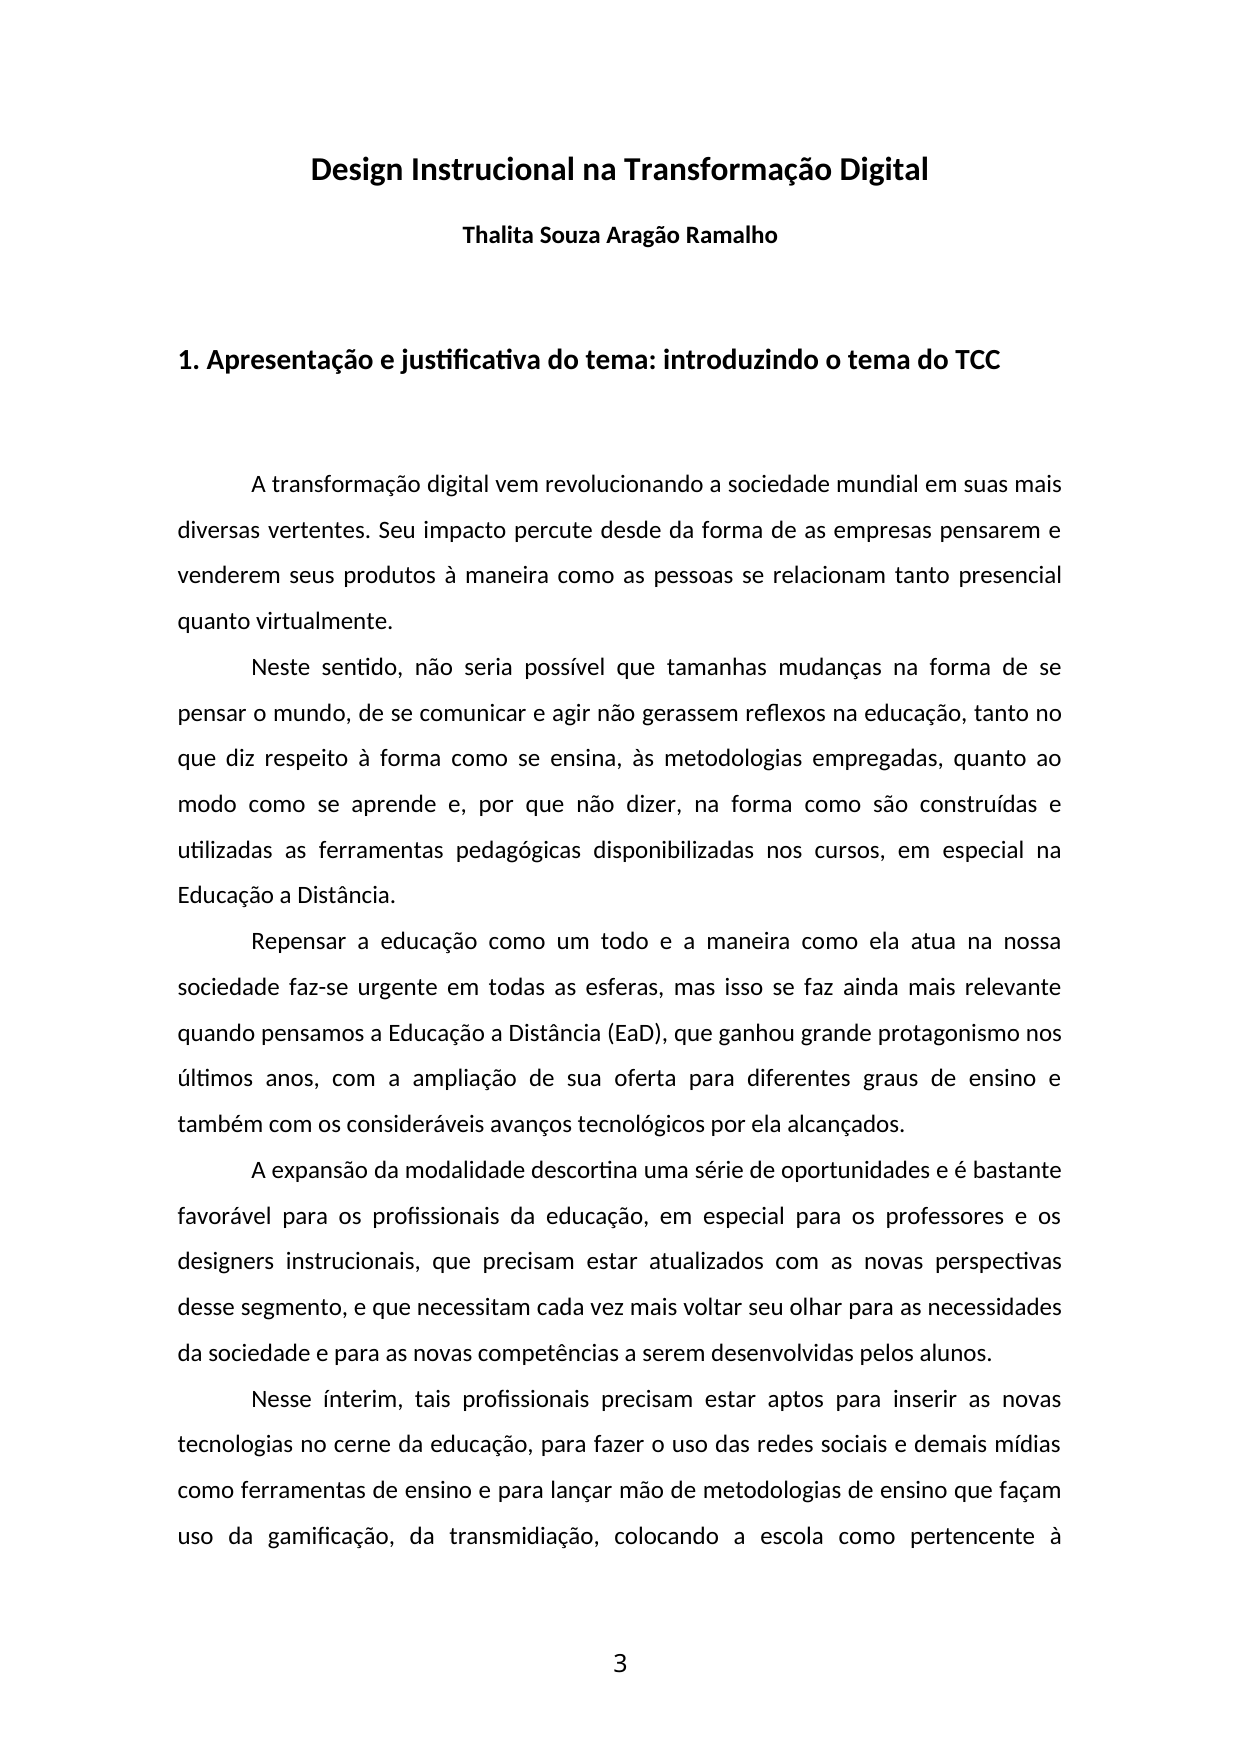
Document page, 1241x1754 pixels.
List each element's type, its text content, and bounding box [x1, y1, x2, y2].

text Neste sentido, não seria possível que tamanhas mudanças na forma de se pensar o mundo, de se comunicar e agir não gerassem reflexos na educação, tanto no que diz respeito à forma como se ensina, às metodologias empregadas, quanto ao modo como se aprende e, por que não dizer, na forma como são construídas e utilizadas as ferramentas pedagógicas disponibilizadas nos cursos, em especial na Educação a Distância. [177, 651, 1063, 910]
text Repensar a educação como um todo e a maneira como ela atua na nossa sociedade faz-se urgente em todas as esferas, mas isso se faz ainda mais relevante quando pensamos a Educação a Distância (EaD), que ganhou grande protagonismo nos últimos anos, com a ampliação de sua oferta para diferentes graus de ensino e também com os consideráveis avanços tecnológicos por ela alcançados. [177, 925, 1063, 1139]
text 1. Apresentação e justificativa do tema: introduzindo o tema do TCC [177, 341, 1063, 377]
text A expansão da modalidade descortina uma série de oportunidades e é bastante favorável para os profissionais da educação, em especial para os professores e os designers instrucionais, que precisam estar atualizados com as novas perspectivas desse segmento, e que necessitam cada vez mais voltar seu olhar para as necessidades da sociedade e para as novas competências a serem desenvolvidas pelos alunos. [177, 1154, 1063, 1367]
text A transformação digital vem revolucionando a sociedade mundial em suas mais diversas vertentes. Seu impacto percute desde da forma de as empresas pensarem e venderem seus produtos à maneira como as pessoas se relacionam tanto presencial quanto virtualmente. [177, 468, 1063, 636]
text Design Instrucional na Transformação Digital [177, 148, 1063, 188]
text Thalita Souza Aragão Ramalho [177, 219, 1063, 249]
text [177, 1383, 1063, 1550]
